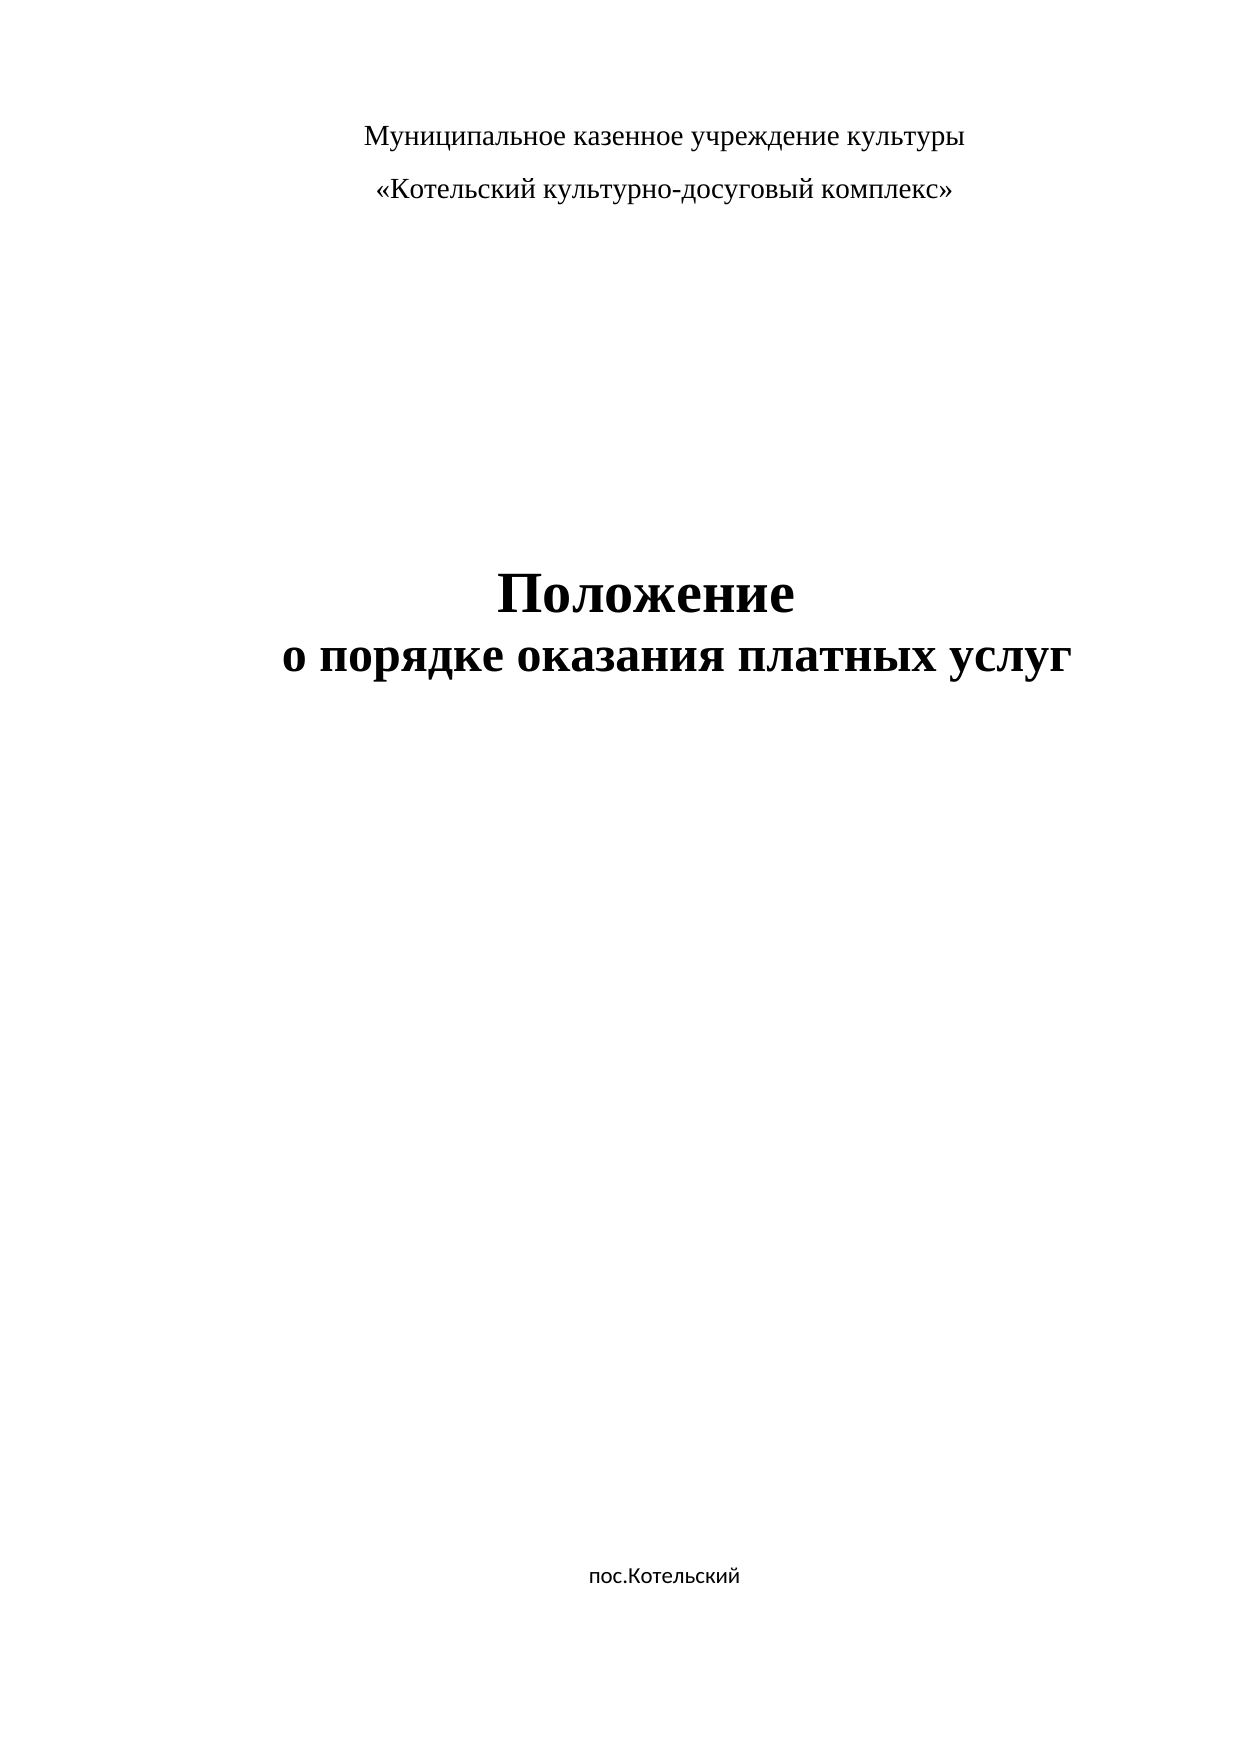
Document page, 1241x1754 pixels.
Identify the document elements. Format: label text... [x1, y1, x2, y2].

text Муниципальное казенное учреждение культуры [177, 118, 1152, 152]
text «Котельский культурно-досуговый комплекс» [177, 171, 1152, 204]
text о порядке оказания платных услуг [177, 625, 1152, 682]
text Положение [102, 558, 1190, 625]
text пос.Котельский [177, 1561, 1152, 1589]
